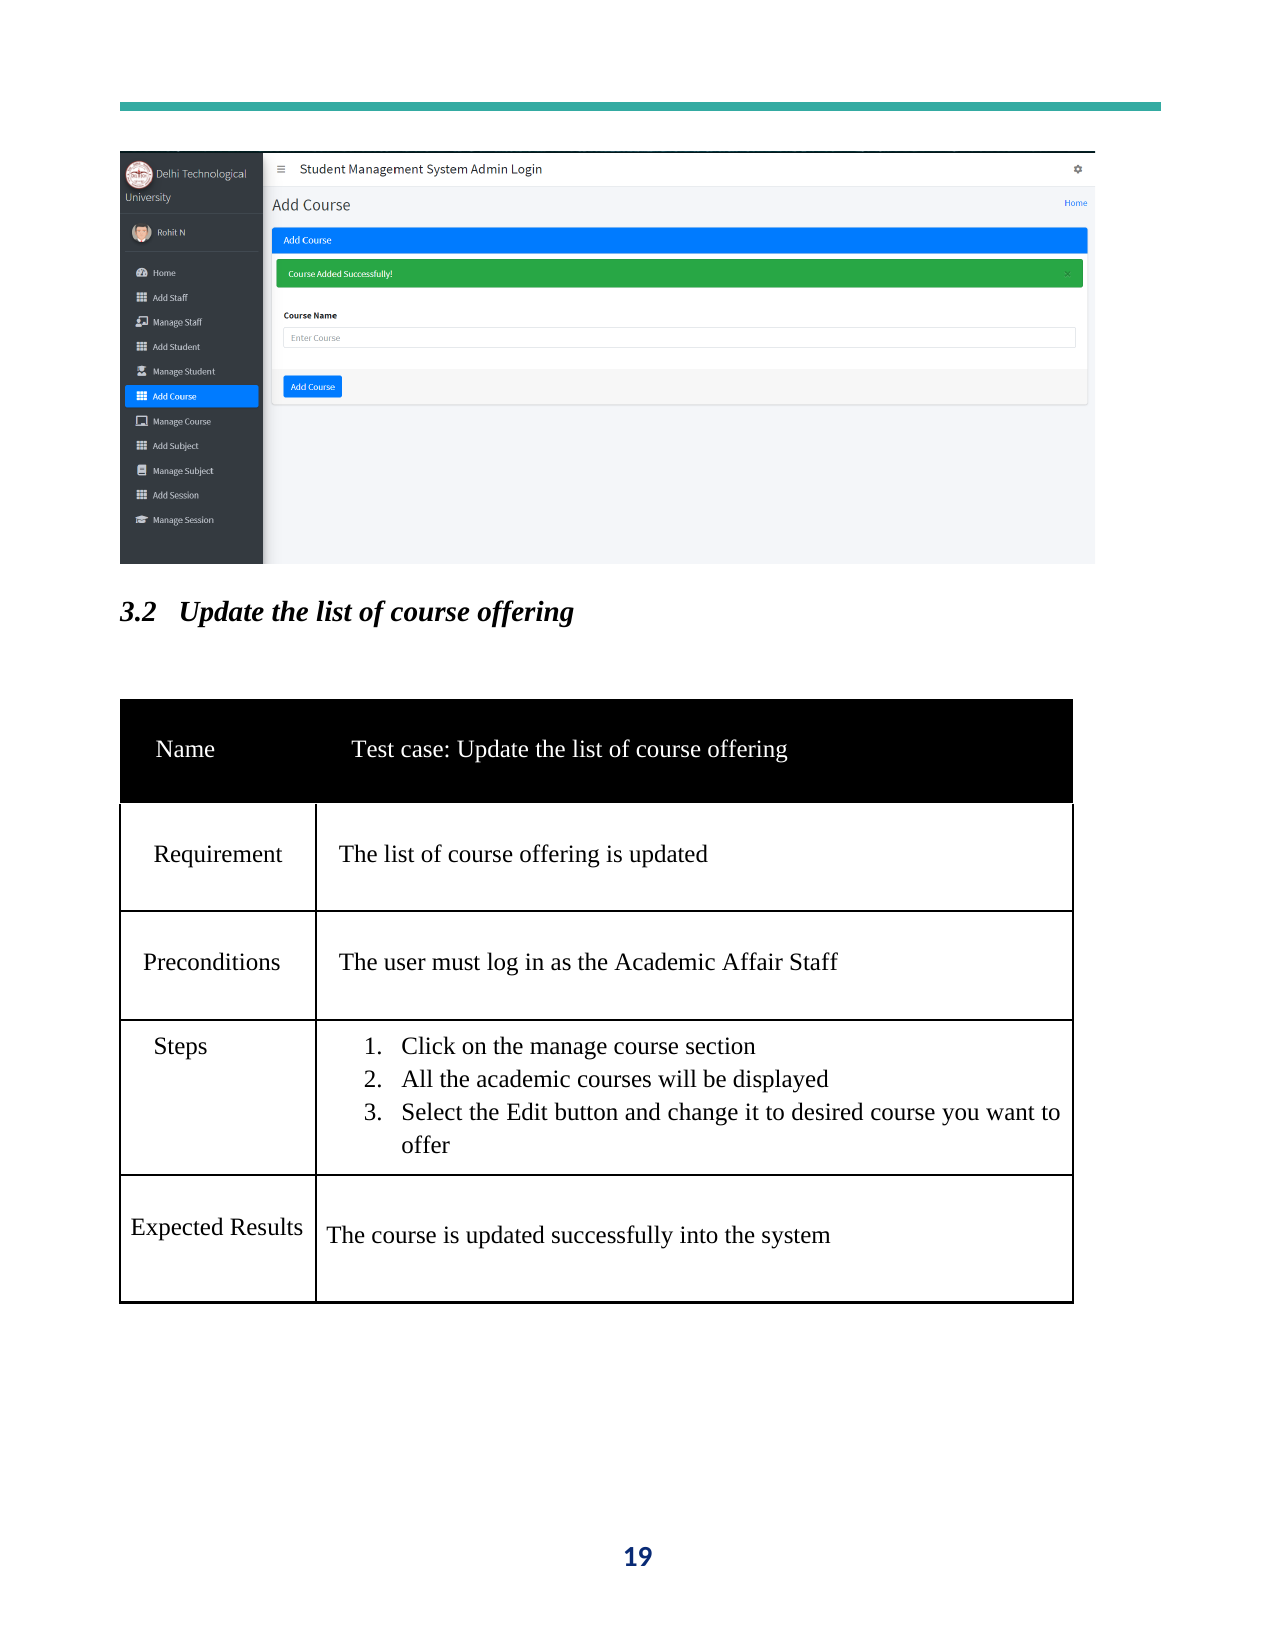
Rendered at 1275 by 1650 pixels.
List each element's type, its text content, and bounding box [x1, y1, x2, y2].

table_cell The list of course offering is updated [317, 804, 1072, 910]
table_cell The course is updated successfully into the system [317, 1176, 1072, 1301]
table_cell Click on the manage course section All the academic courses will be displayed Select the Edit button and change it to desired course you want to offer [317, 1021, 1072, 1174]
table_header Name [120, 699, 316, 803]
table_cell Steps [121, 1021, 315, 1174]
table_cell Requirement [121, 804, 315, 910]
table_cell The user must log in as the Academic Affair Staff [317, 912, 1072, 1019]
table_header Test case: Update the list of course offering [316, 699, 1073, 803]
table_cell Expected Results [121, 1176, 315, 1301]
table_cell Preconditions [121, 912, 315, 1019]
text 3.2 Update the list of course offering [120, 594, 1155, 628]
picture [120, 151, 1096, 564]
